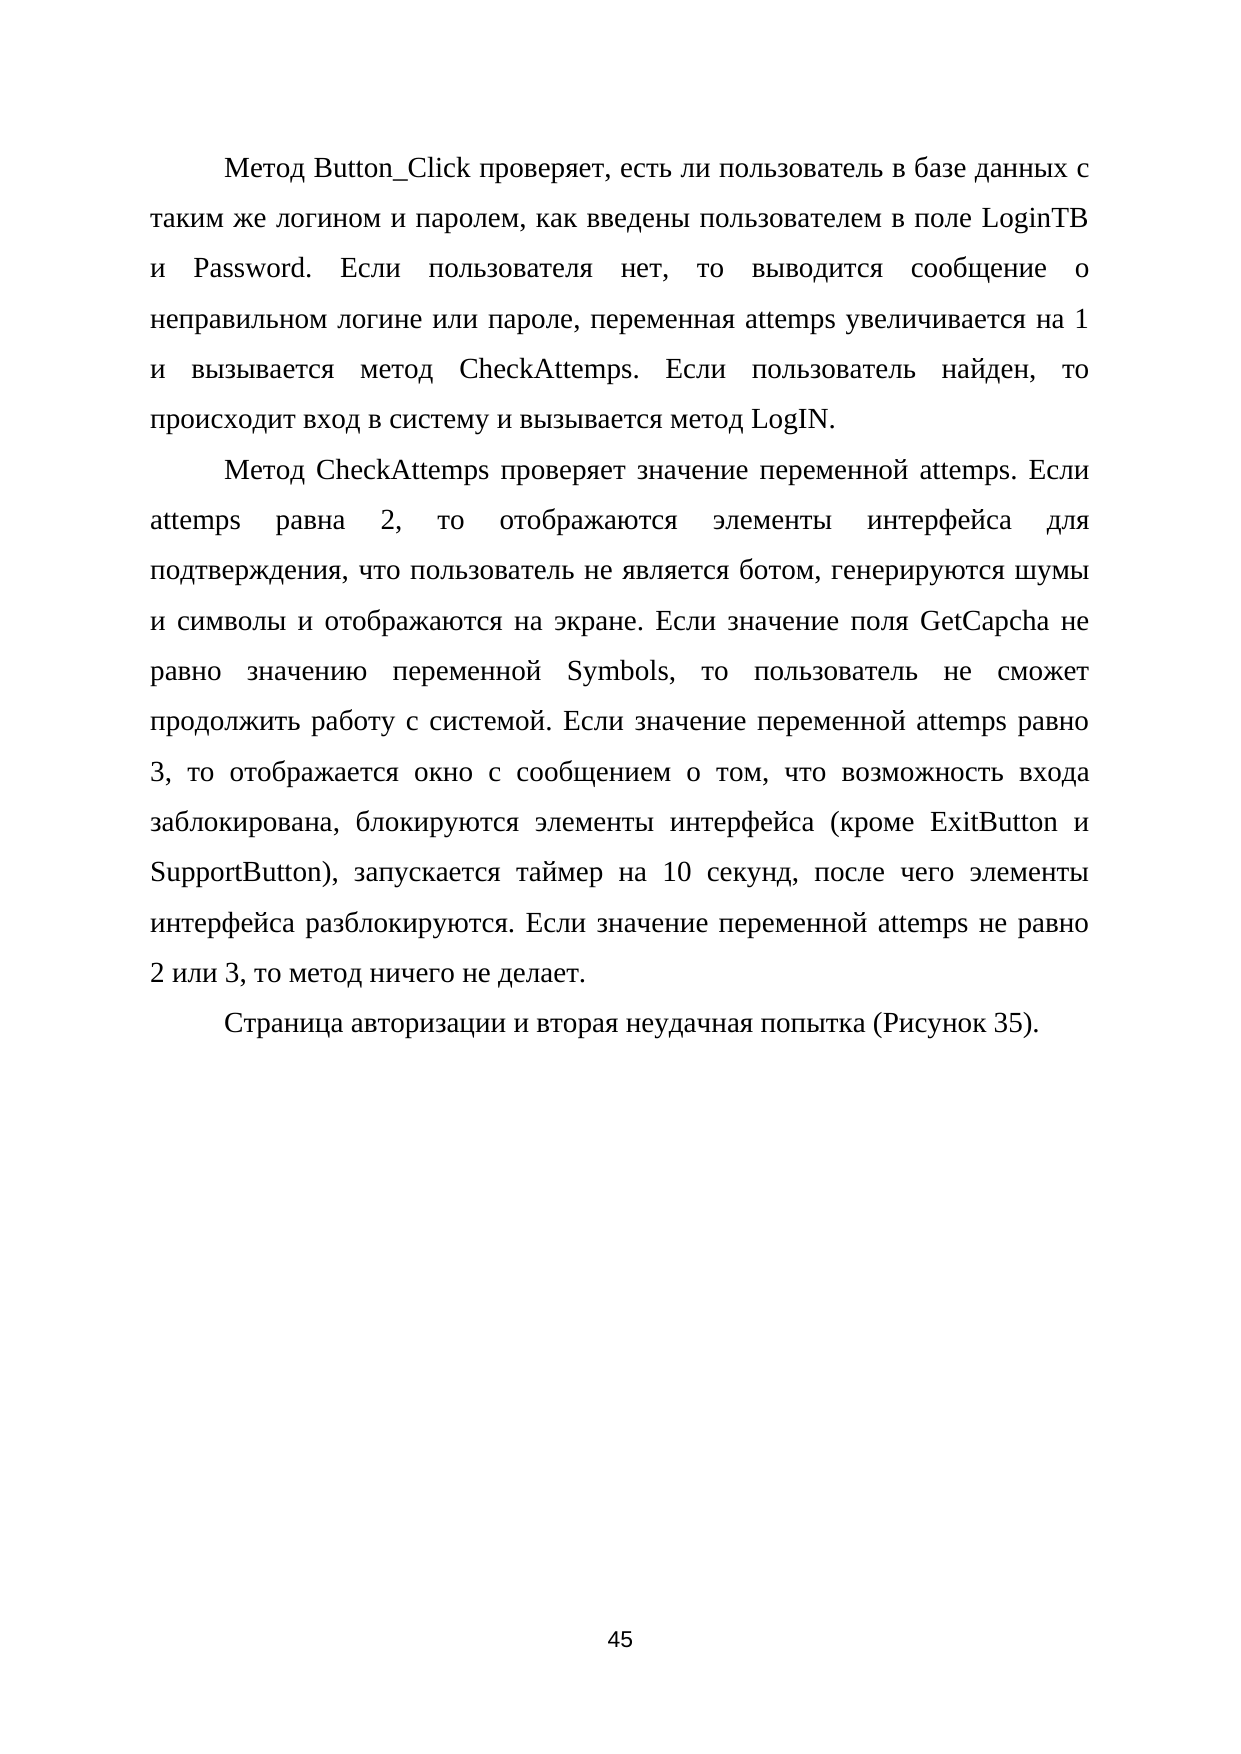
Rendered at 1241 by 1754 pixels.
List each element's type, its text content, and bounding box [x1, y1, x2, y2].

text Метод CheckAttemps проверяет значение переменной attemps. Если attemps равна 2, то отображаются элементы интерфейса для подтверждения, что пользователь не является ботом, генерируются шумы и символы и отображаются на экране. Если значение поля GetCapcha не равно значению переменной Symbols, то пользователь не сможет продолжить работу с системой. Если значение переменной attemps равно 3, то отображается окно с сообщением о том, что возможность входа заблокирована, блокируются элементы интерфейса (кроме ExitButton и SupportButton), запускается таймер на 10 секунд, после чего элементы интерфейса разблокируются. Если значение переменной attemps не равно 2 или 3, то метод ничего не делает. [150, 452, 1090, 988]
text Страница авторизации и вторая неудачная попытка (Рисунок 35). [150, 1005, 1090, 1039]
text Метод Button_Click проверяет, есть ли пользователь в базе данных с таким же логином и паролем, как введены пользователем в поле LoginTB и Password. Если пользователя нет, то выводится сообщение о неправильном логине или пароле, переменная attemps увеличивается на 1 и вызывается метод CheckAttemps. Если пользователь найден, то происходит вход в систему и вызывается метод LogIN. [150, 150, 1090, 435]
